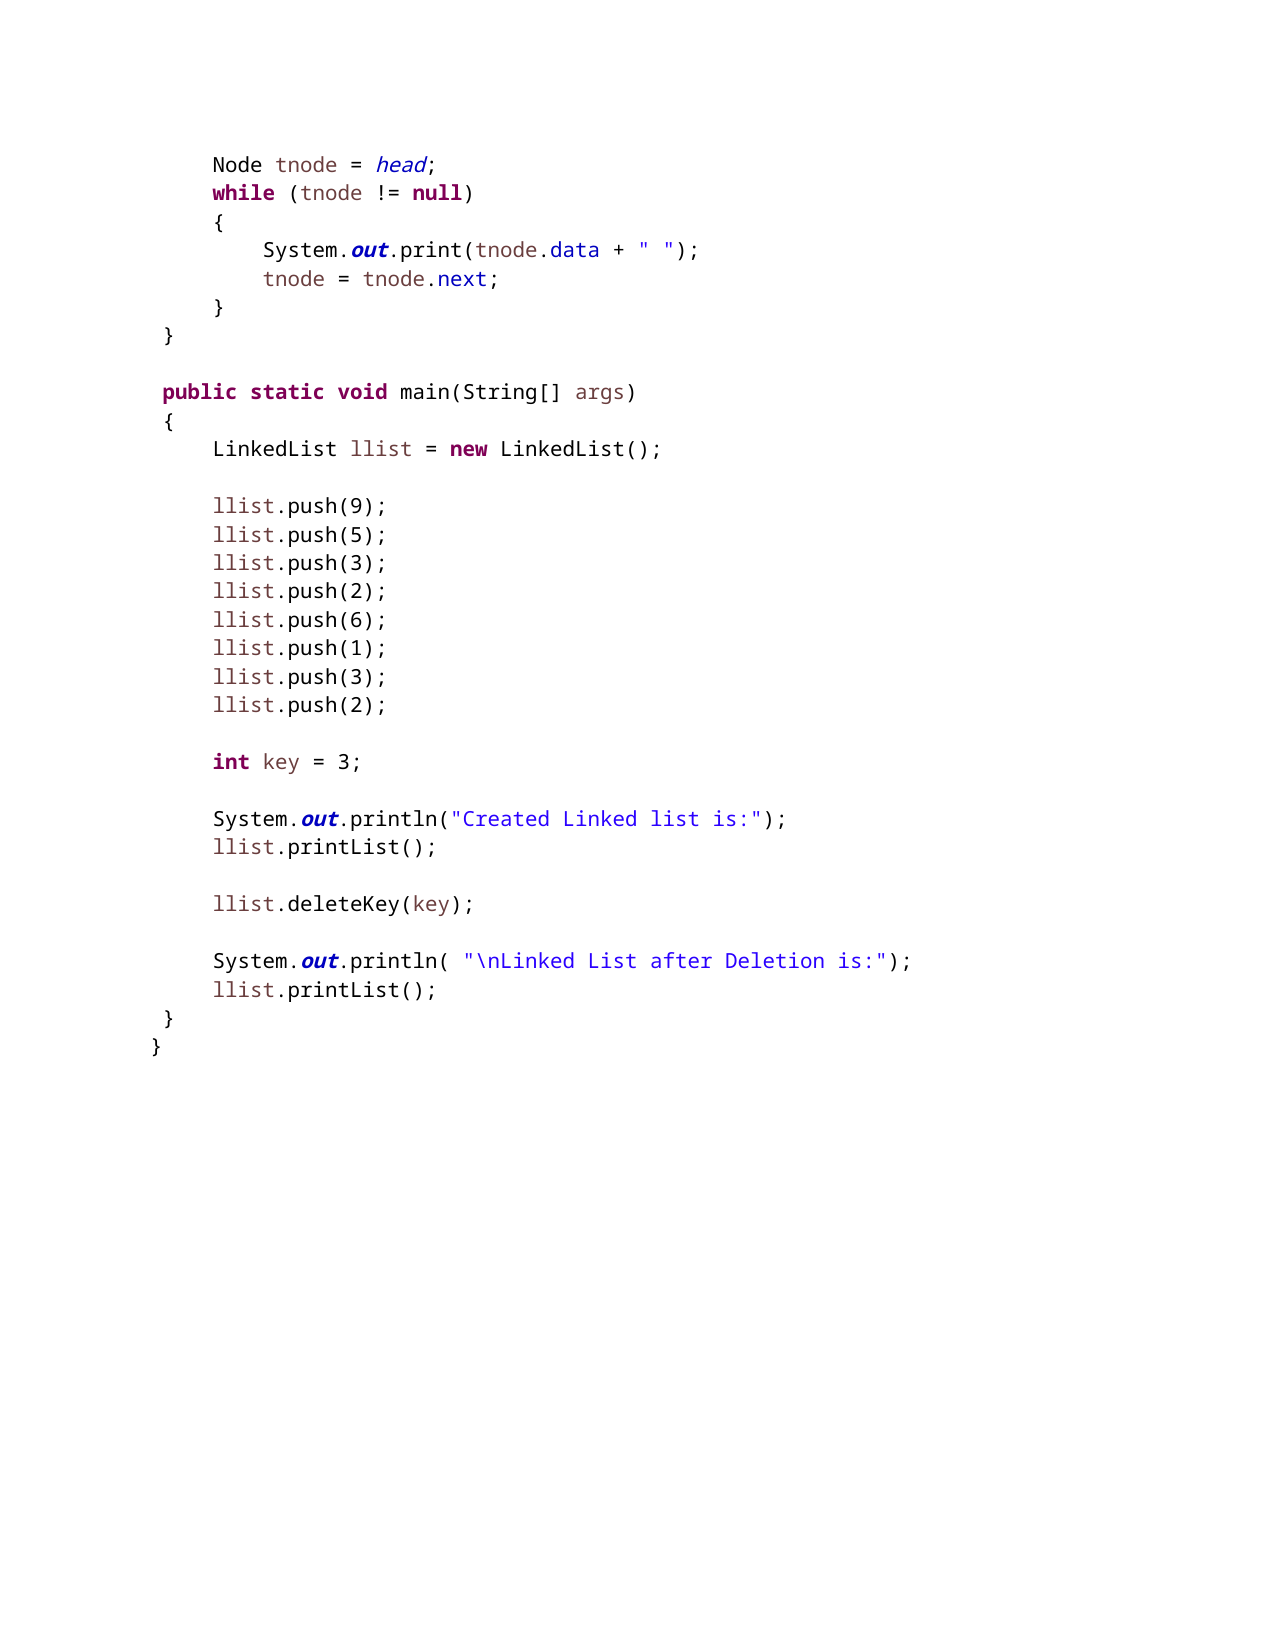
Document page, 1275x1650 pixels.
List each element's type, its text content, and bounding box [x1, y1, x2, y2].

text System.out.println("Created Linked list is:"); [150, 804, 1125, 832]
text llist.push(9); [150, 491, 1125, 520]
text Node tnode = head; [150, 150, 1125, 178]
text int key = 3; [150, 747, 1125, 776]
text llist.deleteKey(key); [150, 889, 1125, 918]
text llist.printList(); [150, 832, 1125, 861]
text { [150, 406, 1125, 434]
text } [150, 292, 1125, 321]
text } [150, 321, 1125, 349]
text llist.push(3); [150, 662, 1125, 690]
text while (tnode != null) [150, 178, 1125, 207]
text } [150, 1003, 1125, 1032]
text llist.push(2); [150, 690, 1125, 719]
text System.out.print(tnode.data + " "); [150, 235, 1125, 264]
text } [150, 1032, 1125, 1060]
text llist.push(5); [150, 520, 1125, 548]
text llist.push(1); [150, 633, 1125, 662]
text llist.push(3); [150, 548, 1125, 577]
text LinkedList llist = new LinkedList(); [150, 434, 1125, 463]
text System.out.println( "\nLinked List after Deletion is:"); [150, 946, 1125, 975]
text llist.push(6); [150, 605, 1125, 633]
text llist.push(2); [150, 577, 1125, 605]
text { [150, 207, 1125, 235]
text public static void main(String[] args) [150, 377, 1125, 406]
text llist.printList(); [150, 975, 1125, 1003]
text tnode = tnode.next; [150, 264, 1125, 292]
